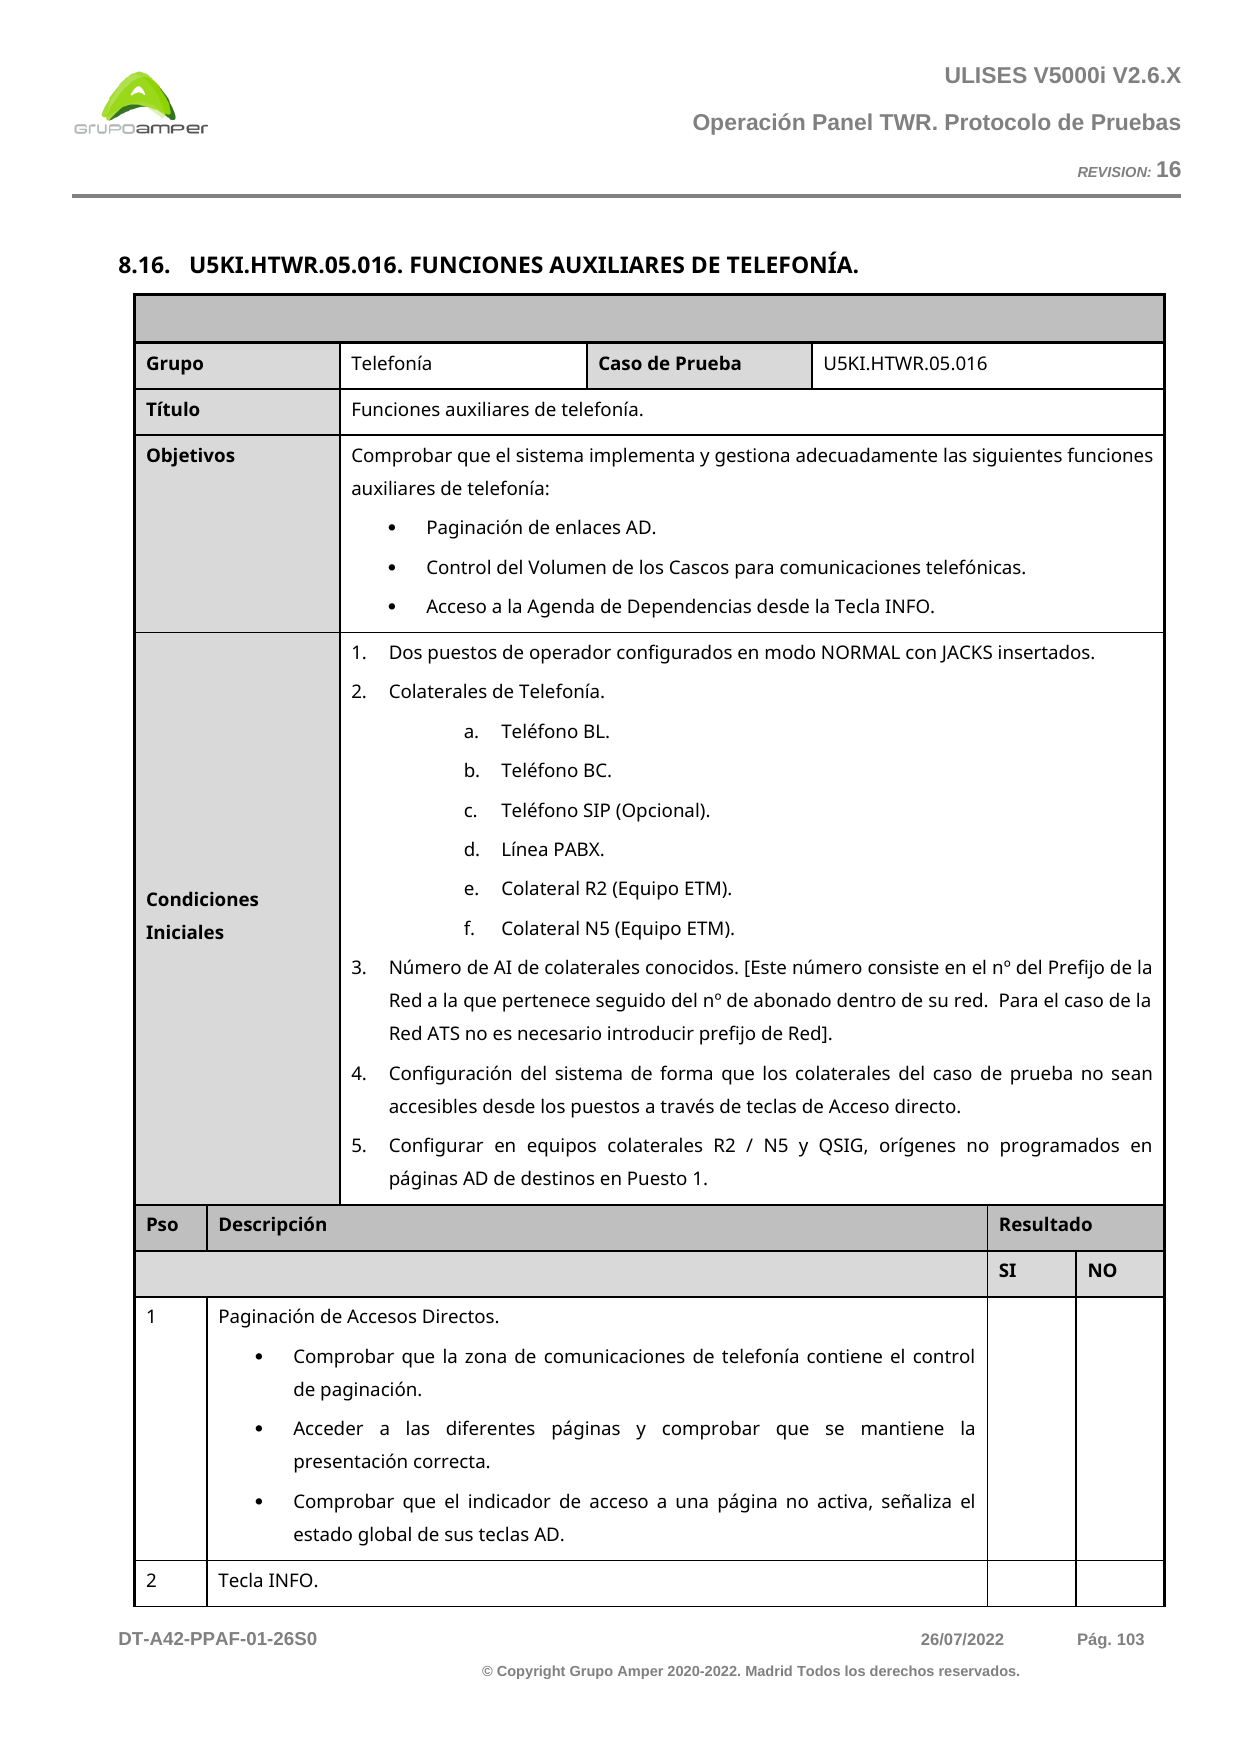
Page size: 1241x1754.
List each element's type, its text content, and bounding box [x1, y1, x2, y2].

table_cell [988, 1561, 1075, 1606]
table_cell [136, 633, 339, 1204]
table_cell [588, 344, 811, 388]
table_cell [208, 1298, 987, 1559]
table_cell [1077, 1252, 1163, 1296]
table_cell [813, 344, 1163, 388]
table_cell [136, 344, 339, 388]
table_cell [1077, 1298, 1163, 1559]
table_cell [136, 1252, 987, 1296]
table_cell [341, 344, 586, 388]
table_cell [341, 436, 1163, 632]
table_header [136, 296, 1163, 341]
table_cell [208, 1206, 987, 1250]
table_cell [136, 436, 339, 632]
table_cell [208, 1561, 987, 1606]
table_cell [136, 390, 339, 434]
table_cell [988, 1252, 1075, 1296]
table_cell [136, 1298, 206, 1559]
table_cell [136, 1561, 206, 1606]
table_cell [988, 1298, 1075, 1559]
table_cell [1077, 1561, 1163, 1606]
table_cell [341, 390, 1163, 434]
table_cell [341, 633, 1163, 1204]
subtitle U5KI.HTWR.05.016. Funciones Auxiliares de telefonía. [118, 243, 1181, 281]
picture [70, 61, 210, 147]
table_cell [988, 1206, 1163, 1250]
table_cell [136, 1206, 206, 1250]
